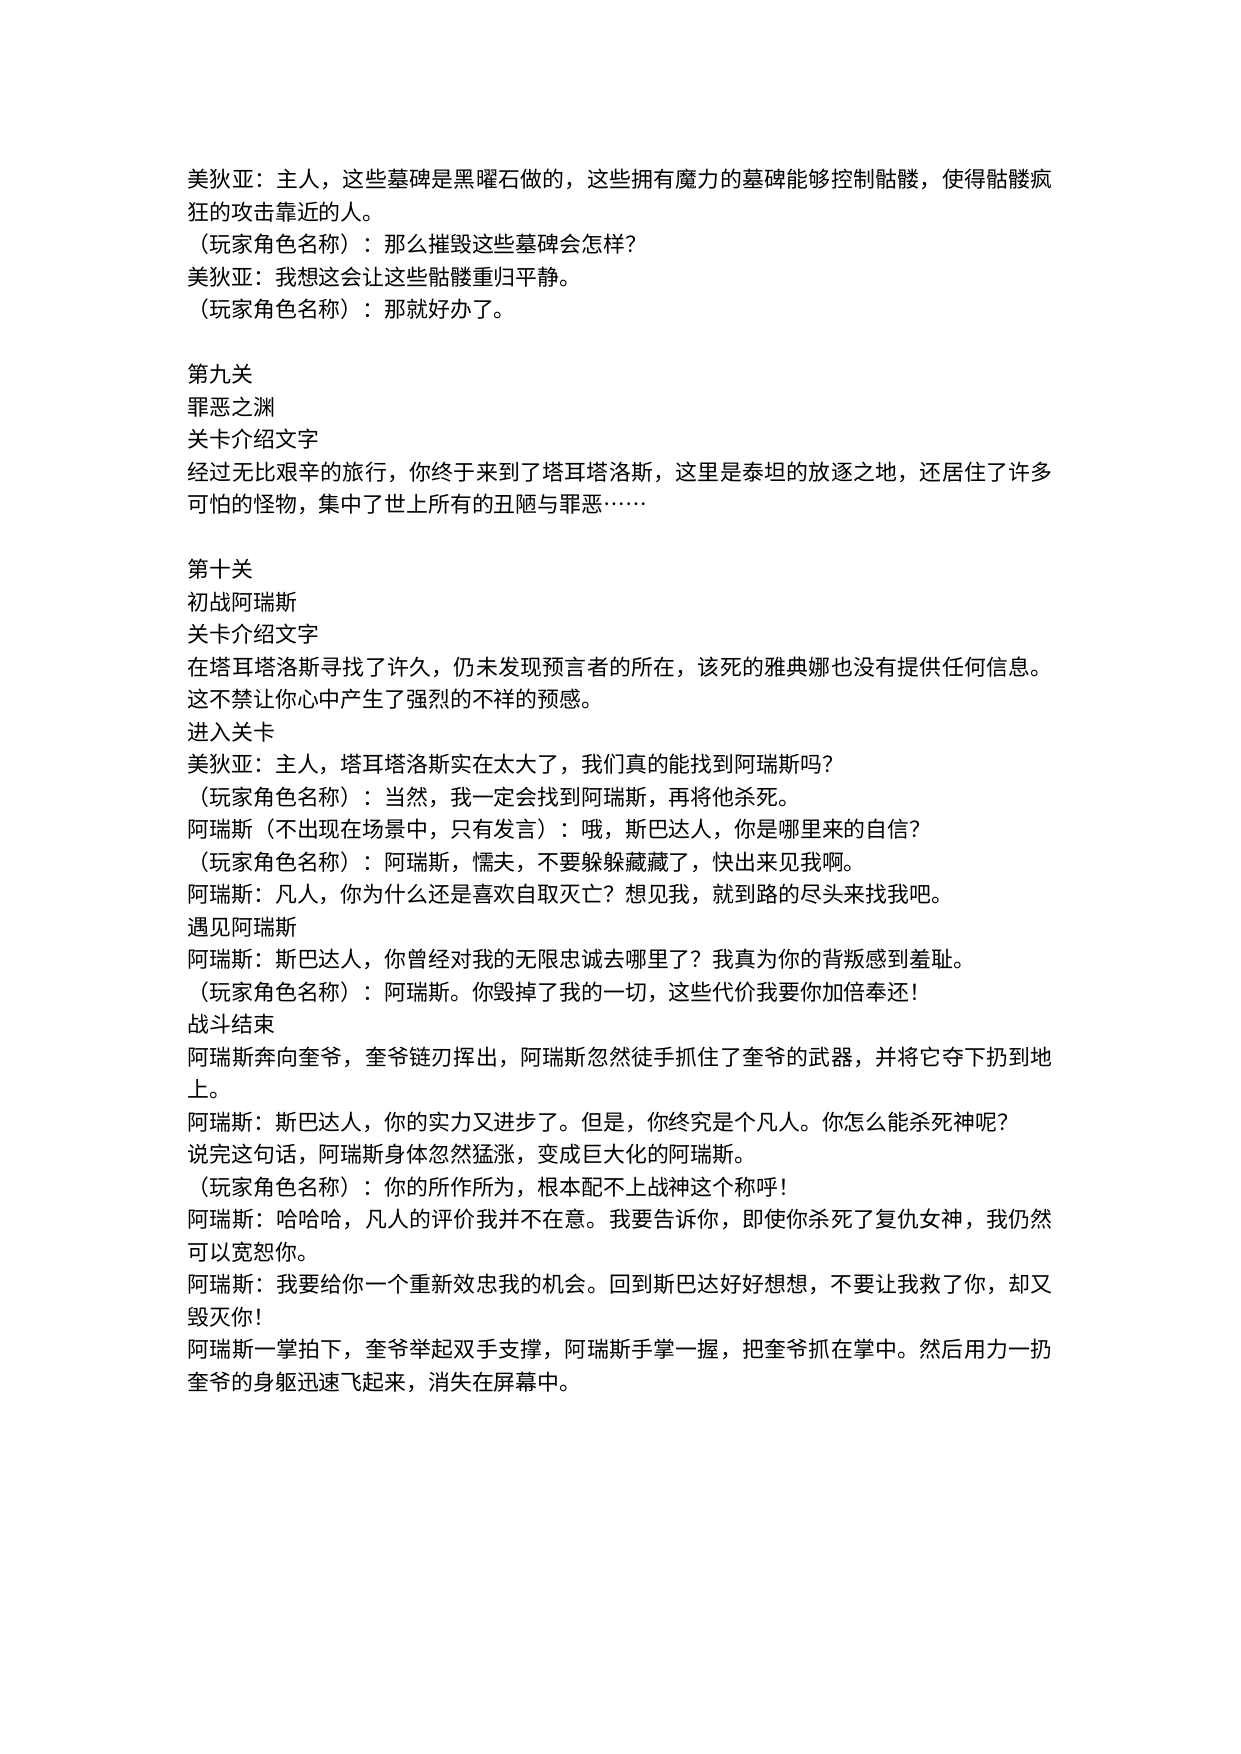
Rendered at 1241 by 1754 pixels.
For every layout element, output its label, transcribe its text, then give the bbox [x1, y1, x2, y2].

text 阿瑞斯：斯巴达人，你曾经对我的无限忠诚去哪里了？我真为你的背叛感到羞耻。 [187, 942, 1053, 974]
text 关卡介绍文字 [187, 617, 1053, 649]
text 说完这句话，阿瑞斯身体忽然猛涨，变成巨大化的阿瑞斯。 [187, 1137, 1053, 1169]
text 关卡介绍文字 [187, 422, 1053, 454]
text 初战阿瑞斯 [187, 584, 1053, 617]
text 经过无比艰辛的旅行，你终于来到了塔耳塔洛斯，这里是泰坦的放逐之地，还居住了许多可怕的怪物，集中了世上所有的丑陋与罪恶…… [187, 454, 1053, 519]
text 罪恶之渊 [187, 389, 1053, 422]
text 阿瑞斯一掌拍下，奎爷举起双手支撑，阿瑞斯手掌一握，把奎爷抓在掌中。然后用力一扔，奎爷的身躯迅速飞起来，消失在屏幕中。 [187, 1332, 1053, 1397]
text 战斗结束 [187, 1007, 1053, 1039]
text 美狄亚：主人，塔耳塔洛斯实在太大了，我们真的能找到阿瑞斯吗？ [187, 747, 1053, 779]
text 美狄亚：主人，这些墓碑是黑曜石做的，这些拥有魔力的墓碑能够控制骷髅，使得骷髅疯狂的攻击靠近的人。 [187, 162, 1053, 227]
text 阿瑞斯：斯巴达人，你的实力又进步了。但是，你终究是个凡人。你怎么能杀死神呢？ [187, 1104, 1053, 1137]
text 第十关 [187, 552, 1053, 584]
text （玩家角色名称）：你的所作所为，根本配不上战神这个称呼！ [187, 1169, 1053, 1202]
text 在塔耳塔洛斯寻找了许久，仍未发现预言者的所在，该死的雅典娜也没有提供任何信息。这不禁让你心中产生了强烈的不祥的预感。 [187, 649, 1053, 714]
text 阿瑞斯：哈哈哈，凡人的评价我并不在意。我要告诉你，即使你杀死了复仇女神，我仍然可以宽恕你。 [187, 1202, 1053, 1267]
text 阿瑞斯：我要给你一个重新效忠我的机会。回到斯巴达好好想想，不要让我救了你，却又毁灭你！ [187, 1267, 1053, 1332]
text （玩家角色名称）：那就好办了。 [187, 292, 1053, 324]
text 阿瑞斯：凡人，你为什么还是喜欢自取灭亡？想见我，就到路的尽头来找我吧。 [187, 877, 1053, 909]
text （玩家角色名称）：阿瑞斯。你毁掉了我的一切，这些代价我要你加倍奉还！ [187, 974, 1053, 1007]
text 遇见阿瑞斯 [187, 909, 1053, 942]
text 阿瑞斯奔向奎爷，奎爷链刃挥出，阿瑞斯忽然徒手抓住了奎爷的武器，并将它夺下扔到地上。 [187, 1039, 1053, 1104]
text 第九关 [187, 357, 1053, 389]
text 进入关卡 [187, 714, 1053, 747]
text 美狄亚：我想这会让这些骷髅重归平静。 [187, 259, 1053, 292]
text （玩家角色名称）：当然，我一定会找到阿瑞斯，再将他杀死。 [187, 779, 1053, 812]
text （玩家角色名称）：阿瑞斯，懦夫，不要躲躲藏藏了，快出来见我啊。 [187, 844, 1053, 877]
text 阿瑞斯（不出现在场景中，只有发言）：哦，斯巴达人，你是哪里来的自信？ [187, 812, 1053, 844]
text （玩家角色名称）：那么摧毁这些墓碑会怎样？ [187, 227, 1053, 259]
